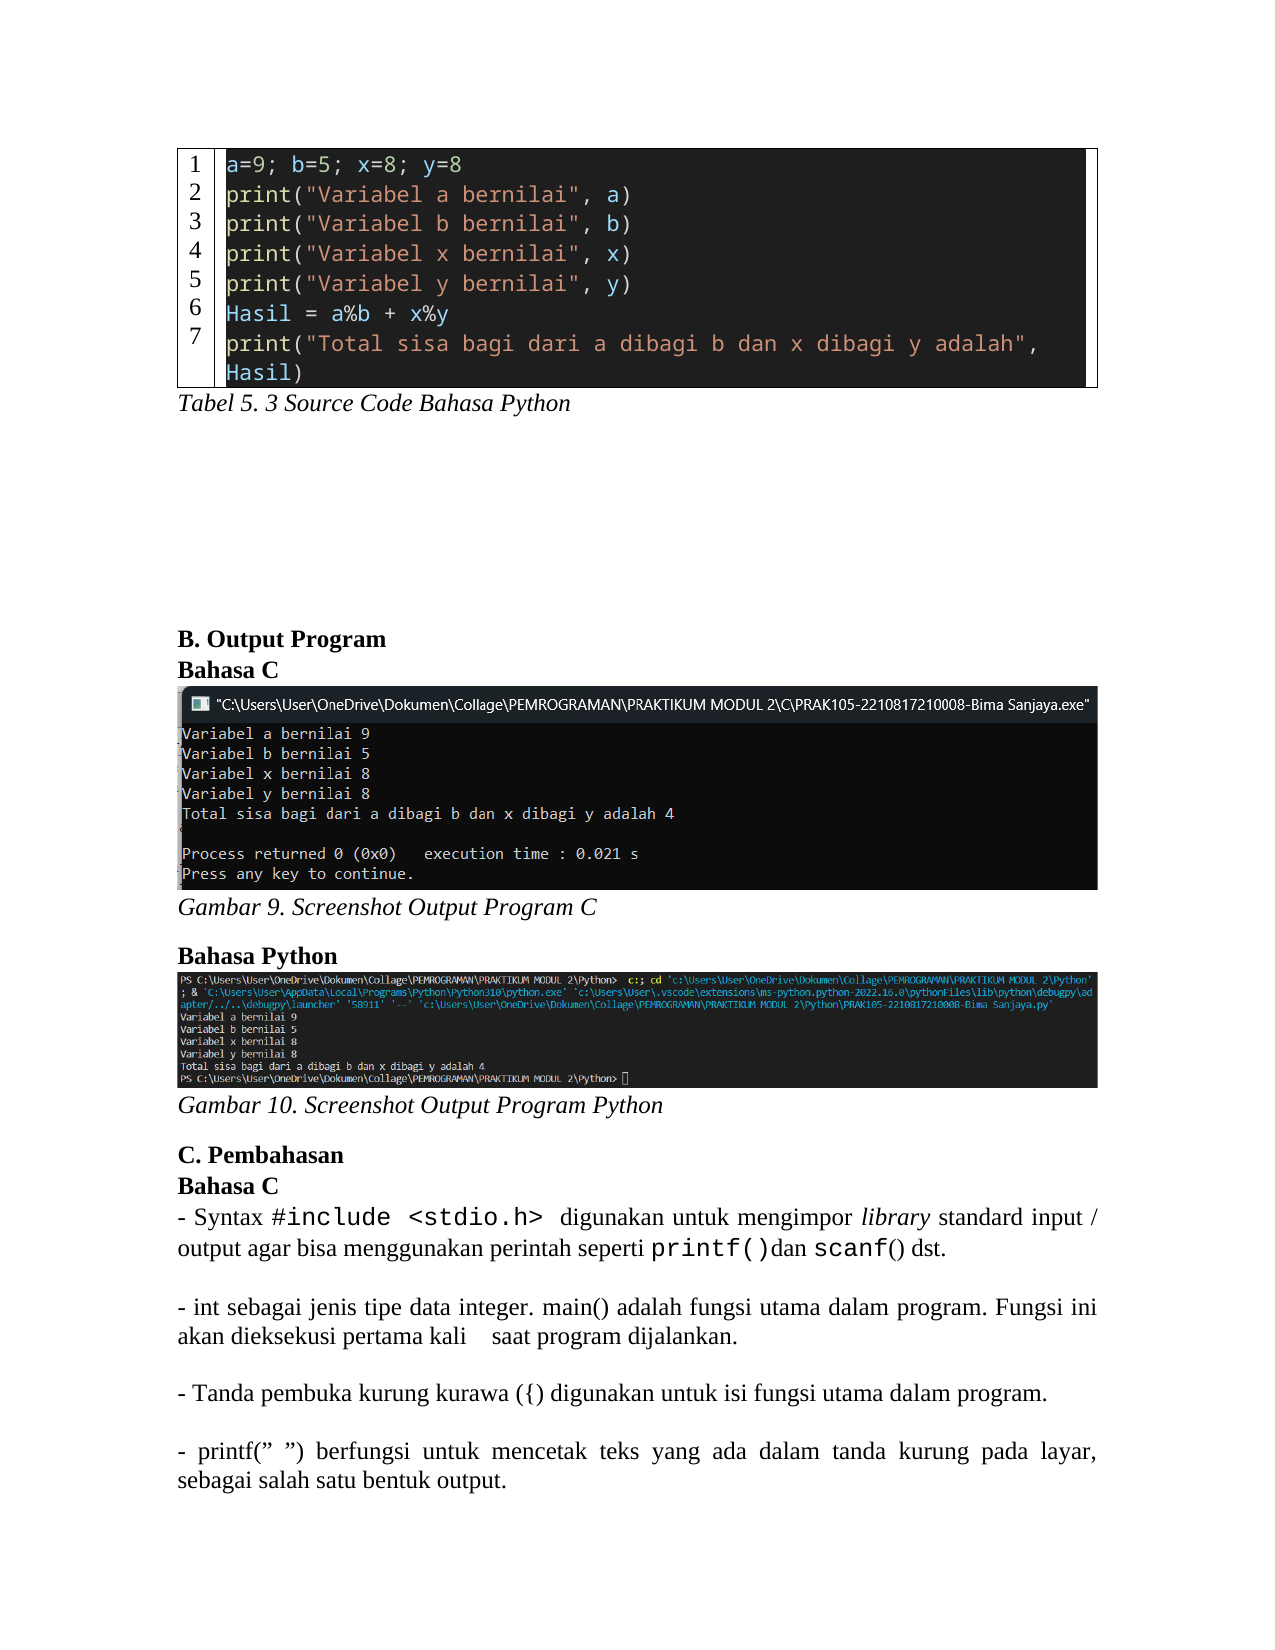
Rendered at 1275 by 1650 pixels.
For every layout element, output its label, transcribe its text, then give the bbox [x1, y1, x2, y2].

picture [177, 972, 1098, 1088]
text Bahasa Python [177, 941, 1098, 970]
picture [177, 686, 1098, 890]
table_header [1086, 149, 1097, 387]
text Bahasa C [177, 655, 1098, 684]
text - int sebagai jenis tipe data integer. main() adalah fungsi utama dalam program. Fungsi ini akan dieksekusi pertama kali saat program dijalankan. [177, 1292, 1098, 1350]
text C. Pembahasan [177, 1140, 1098, 1168]
text - Tanda pembuka kurung kurawa ({) digunakan untuk isi fungsi utama dalam program. [177, 1378, 1098, 1407]
text - Syntax #include <stdio.h> digunakan untuk mengimpor library standard input / output agar bisa menggunakan perintah seperti printf()dan scanf() dst. [177, 1202, 1098, 1263]
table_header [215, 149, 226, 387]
text Bahasa C [177, 1171, 1098, 1199]
text Gambar 9. Screenshot Output Program C [177, 892, 1098, 921]
text B. Output Program [177, 624, 1098, 653]
text Tabel 5. 3 Source Code Bahasa Python [177, 388, 1098, 417]
text - printf(” ”) berfungsi untuk mencetak teks yang ada dalam tanda kurung pada layar, sebagai salah satu bentuk output. [177, 1436, 1098, 1493]
table_header 1 2 3 4 5 6 7 [178, 149, 214, 387]
text Gambar 10. Screenshot Output Program Python [177, 1090, 1098, 1119]
